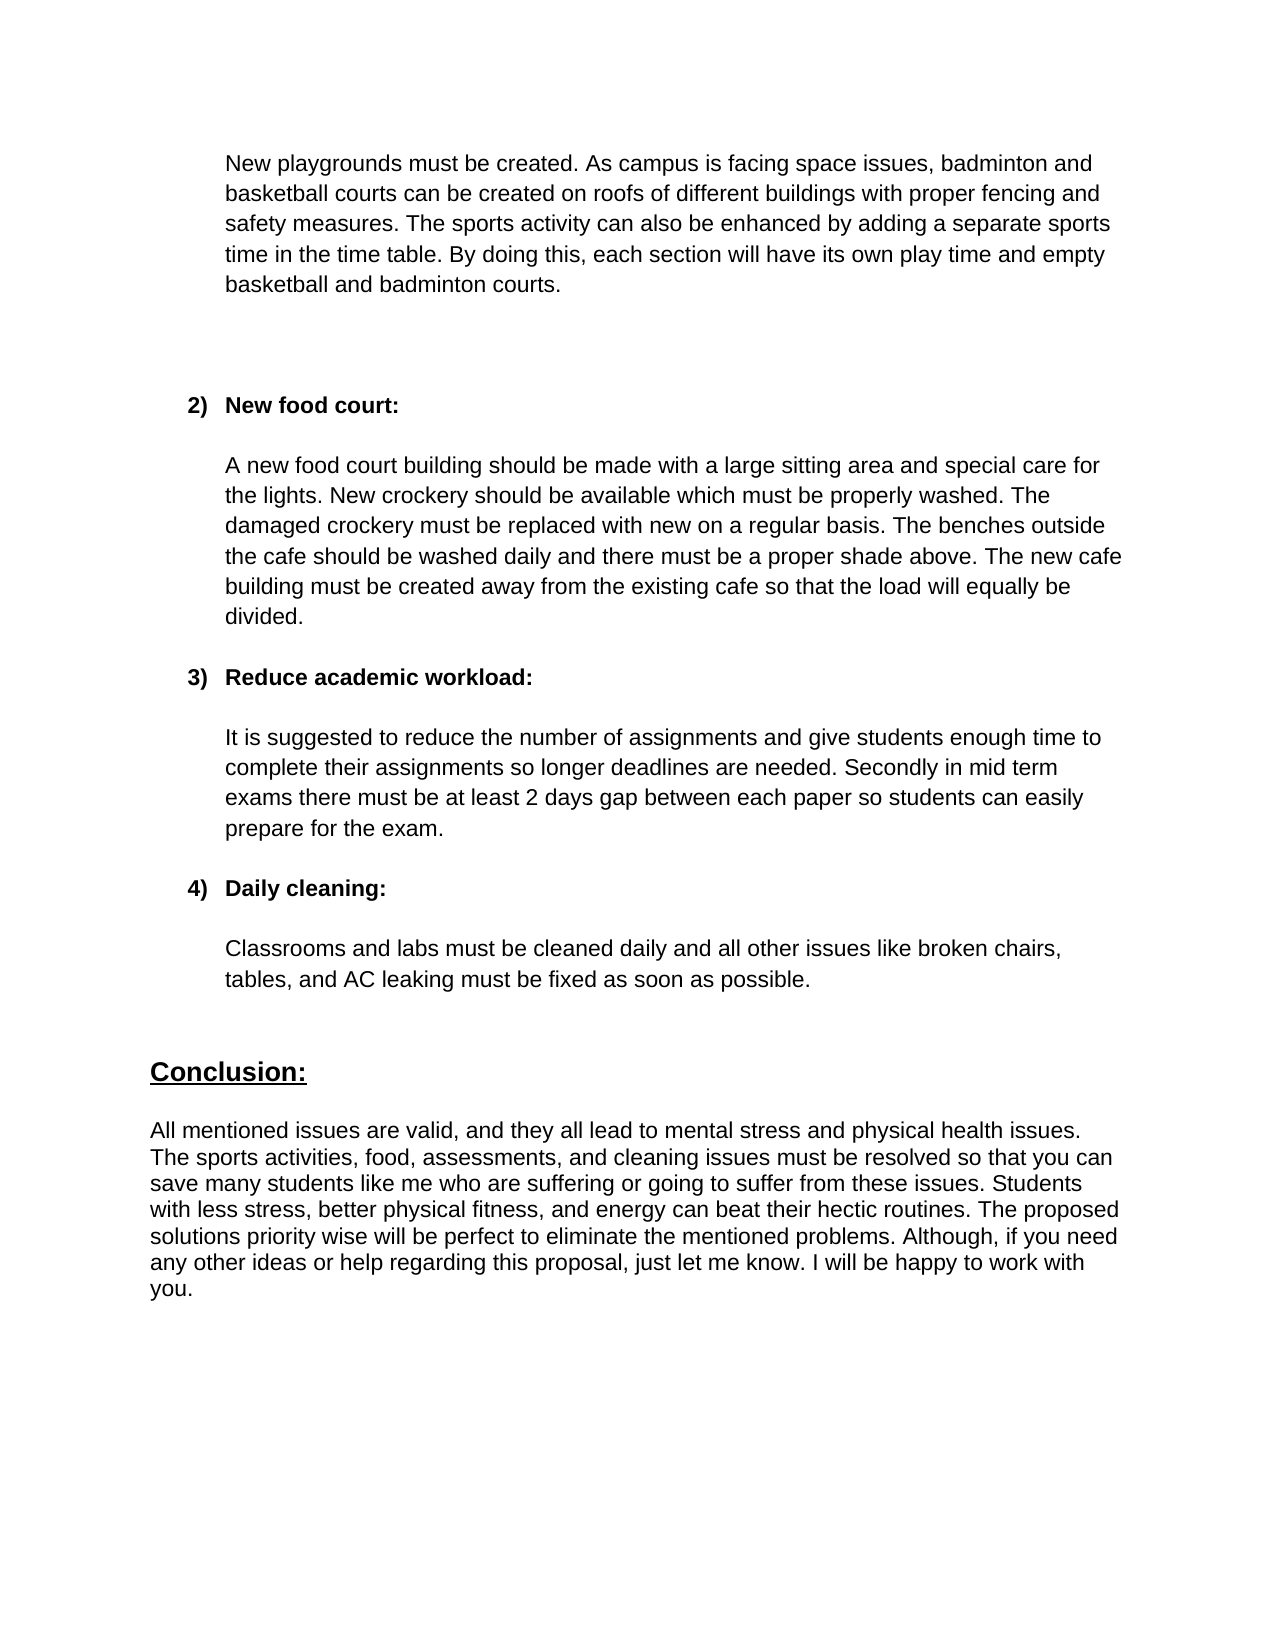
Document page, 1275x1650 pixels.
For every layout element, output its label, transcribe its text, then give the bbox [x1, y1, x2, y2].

text It is suggested to reduce the number of assignments and give students enough time to complete their assignments so longer deadlines are needed. Secondly in mid term exams there must be at least 2 days gap between each paper so students can easily prepare for the exam. [225, 724, 1125, 841]
list New food court: [187, 392, 1125, 418]
text Classrooms and labs must be cleaned daily and all other issues like broken chairs, tables, and AC leaking must be fixed as soon as possible. [225, 935, 1125, 992]
text New playgrounds must be created. As campus is facing space issues, badminton and basketball courts can be created on roofs of different buildings with proper fencing and safety measures. The sports activity can also be enhanced by adding a separate sports time in the time table. By doing this, each section will have its own play time and empty basketball and badminton courts. [225, 150, 1125, 297]
text Conclusion: [150, 1056, 1125, 1087]
list Daily cleaning: [187, 875, 1125, 901]
text All mentioned issues are valid, and they all lead to mental stress and physical health issues. The sports activities, food, assessments, and cleaning issues must be resolved so that you can save many students like me who are suffering or going to suffer from these issues. Students with less stress, better physical fitness, and energy can beat their hectic routines. The proposed solutions priority wise will be perfect to eliminate the mentioned problems. Although, if you need any other ideas or help regarding this proposal, just let me know. I will be happy to work with you. [150, 1117, 1125, 1302]
text A new food court building should be made with a large sitting area and special care for the lights. New crockery should be available which must be properly washed. The damaged crockery must be replaced with new on a regular basis. The benches outside the cafe should be washed daily and there must be a proper shade above. The new cafe building must be created away from the existing cafe so that the load will equally be divided. [225, 452, 1125, 629]
list Reduce academic workload: [187, 663, 1125, 690]
